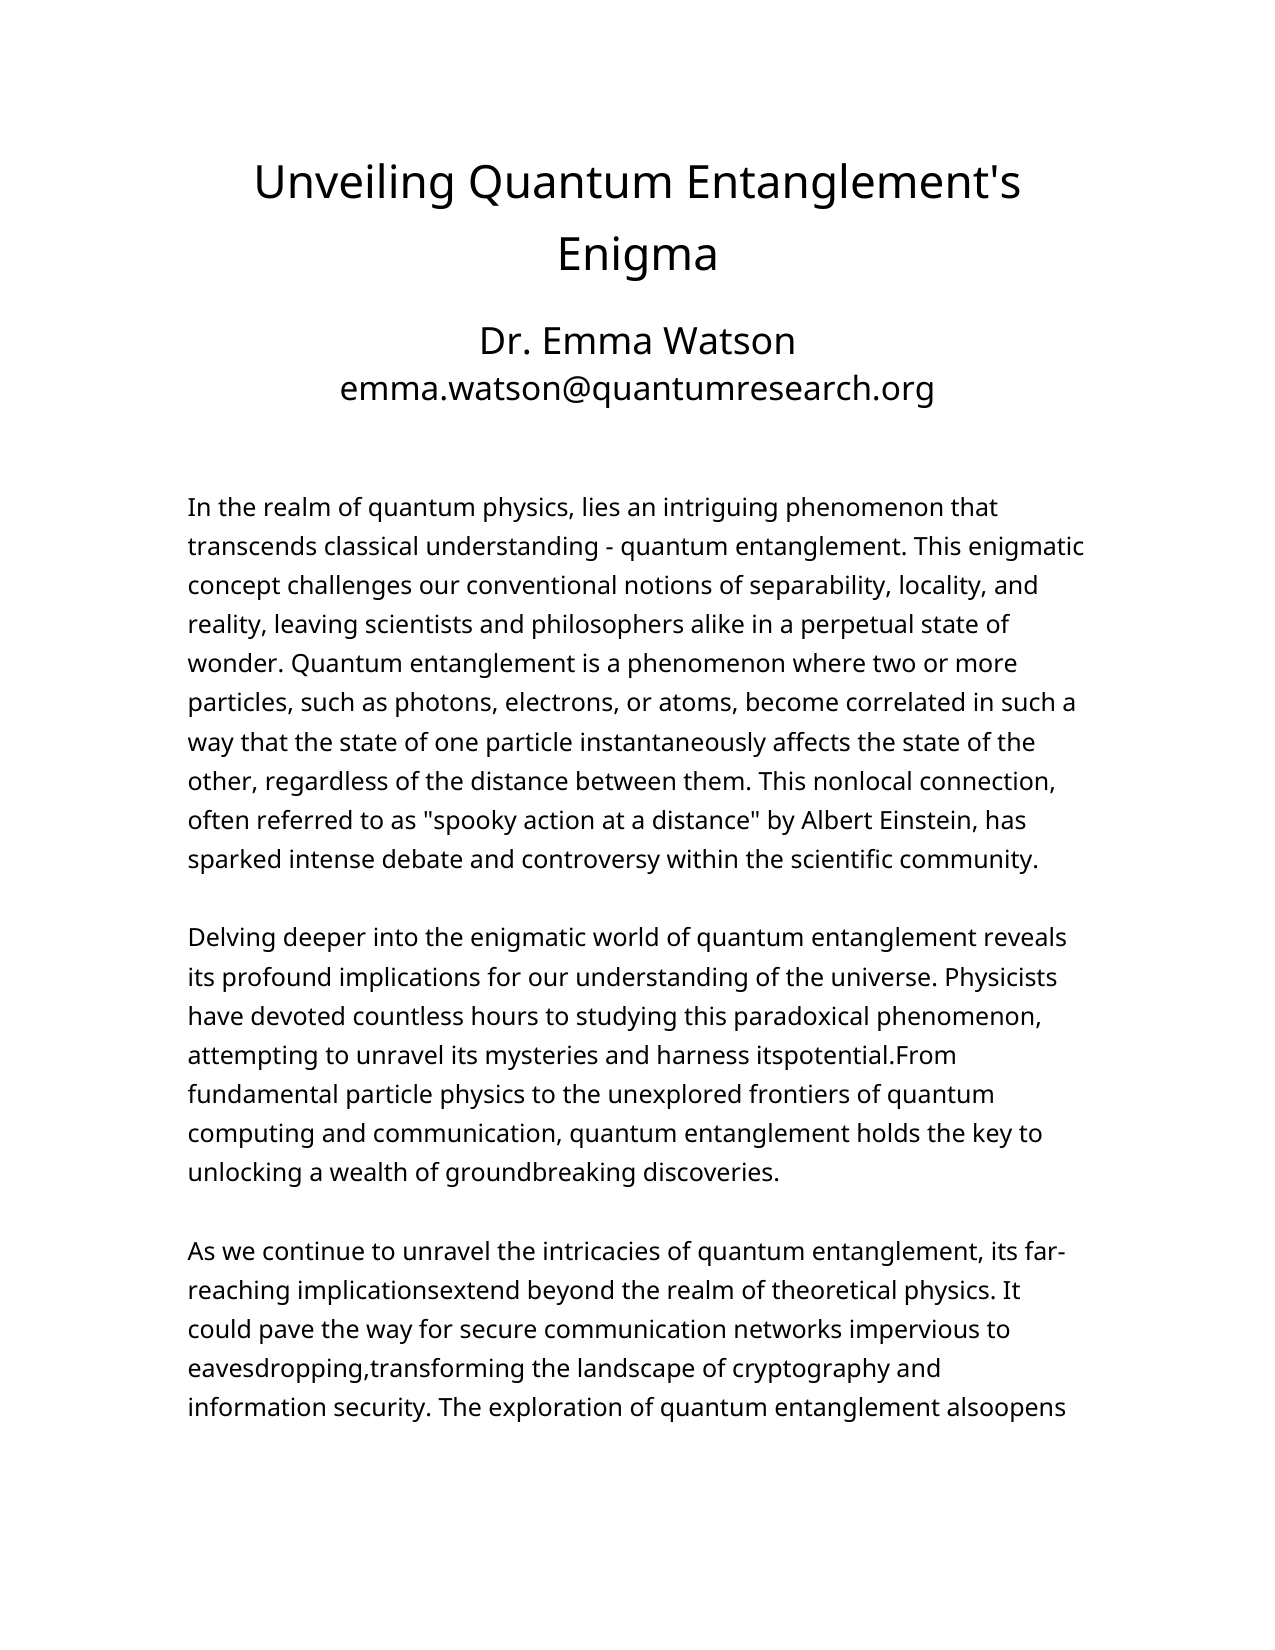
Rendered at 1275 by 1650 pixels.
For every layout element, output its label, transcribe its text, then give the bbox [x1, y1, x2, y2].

text Unveiling Quantum Entanglement's Enigma [187, 150, 1087, 284]
text Dr. Emma Watson [187, 314, 1087, 365]
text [187, 489, 1087, 1424]
text emma.watson@quantumresearch.org [187, 365, 1087, 411]
